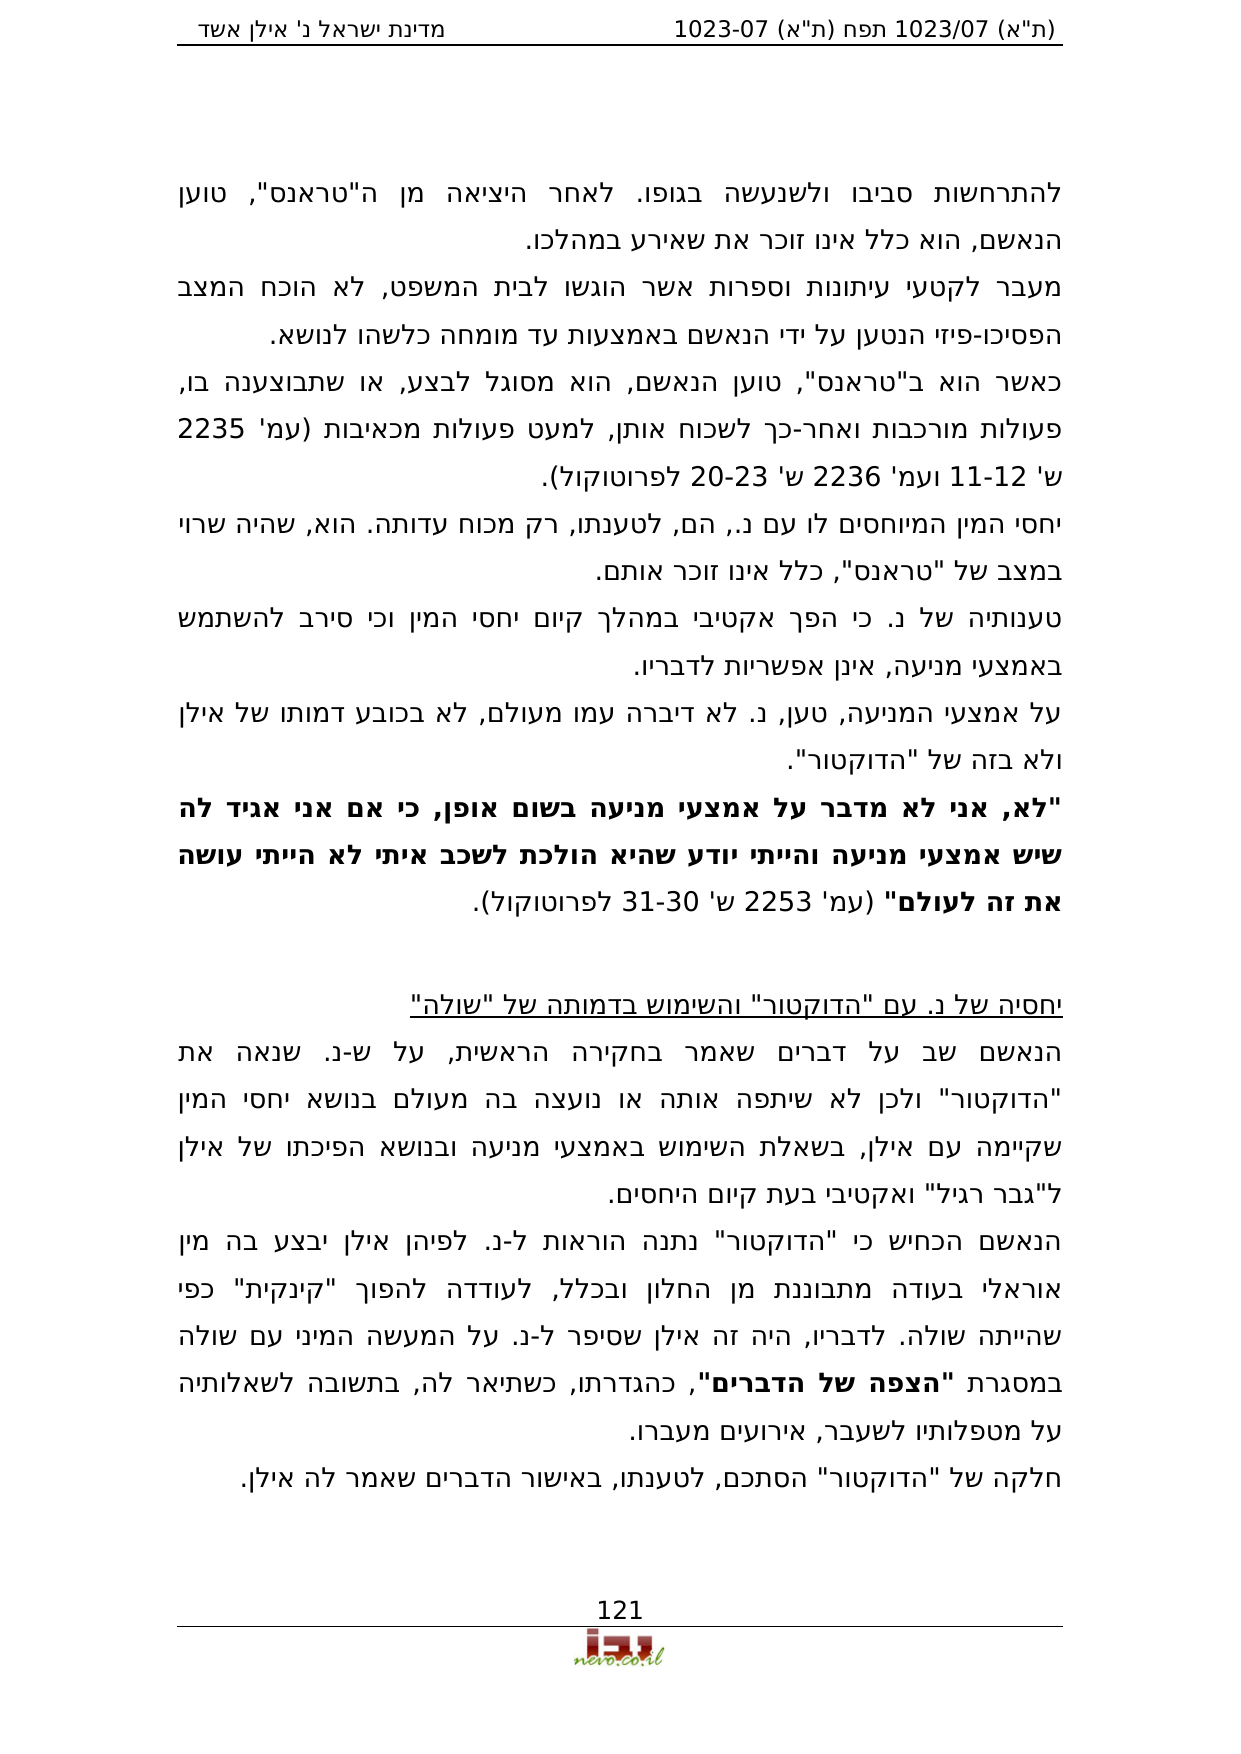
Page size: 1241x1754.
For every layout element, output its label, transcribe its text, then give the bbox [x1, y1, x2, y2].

text "לא, אני לא מדבר על אמצעי מניעה בשום אופן, כי אם אני אגיד לה שיש אמצעי מניעה והייתי יודע שהיא הולכת לשכב איתי לא הייתי עושה את זה לעולם" (עמ' 2253 ש' 31-30 לפרוטוקול). [177, 792, 1063, 918]
picture [574, 1628, 666, 1667]
text כאשר הוא ב"טראנס", טוען הנאשם, הוא מסוגל לבצע, או שתבוצענה בו, פעולות מורכבות ואחר-כך לשכוח אותן, למעט פעולות מכאיבות (עמ' 2235 ש' 11-12 ועמ' 2236 ש' 20-23 לפרוטוקול). [177, 366, 1063, 492]
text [177, 177, 1063, 256]
text הנאשם שב על דברים שאמר בחקירה הראשית, על ש-נ. שנאה את "הדוקטור" ולכן לא שיתפה אותה או נועצה בה מעולם בנושא יחסי המין שקיימה עם אילן, בשאלת השימוש באמצעי מניעה ובנושא הפיכתו של אילן ל"גבר רגיל" ואקטיבי בעת קיום היחסים. [177, 1036, 1063, 1210]
text מעבר לקטעי עיתונות וספרות אשר הוגשו לבית המשפט, לא הוכח המצב הפסיכו-פיזי הנטען על ידי הנאשם באמצעות עד מומחה כלשהו לנושא. [177, 272, 1063, 351]
text יחסי המין המיוחסים לו עם נ., הם, לטענתו, רק מכוח עדותה. הוא, שהיה שרוי במצב של "טראנס", כלל אינו זוכר אותם. [177, 508, 1063, 587]
text על אמצעי המניעה, טען, נ. לא דיברה עמו מעולם, לא בכובע דמותו של אילן ולא בזה של "הדוקטור". [177, 697, 1063, 776]
text יחסיה של נ. עם "הדוקטור" והשימוש בדמותה של "שולה" [177, 989, 1063, 1021]
text הנאשם הכחיש כי "הדוקטור" נתנה הוראות ל-נ. לפיהן אילן יבצע בה מין אוראלי בעודה מתבוננת מן החלון ובכלל, לעודדה להפוך "קינקית" כפי שהייתה שולה. לדבריו, היה זה אילן שסיפר ל-נ. על המעשה המיני עם שולה במסגרת "הצפה של הדברים", כהגדרתו, כשתיאר לה, בתשובה לשאלותיה על מטפלותיו לשעבר, אירועים מעברו. [177, 1226, 1063, 1446]
text טענותיה של נ. כי הפך אקטיבי במהלך קיום יחסי המין וכי סירב להשתמש באמצעי מניעה, אינן אפשריות לדבריו. [177, 603, 1063, 682]
text חלקה של "הדוקטור" הסתכם, לטענתו, באישור הדברים שאמר לה אילן. [177, 1462, 1063, 1494]
